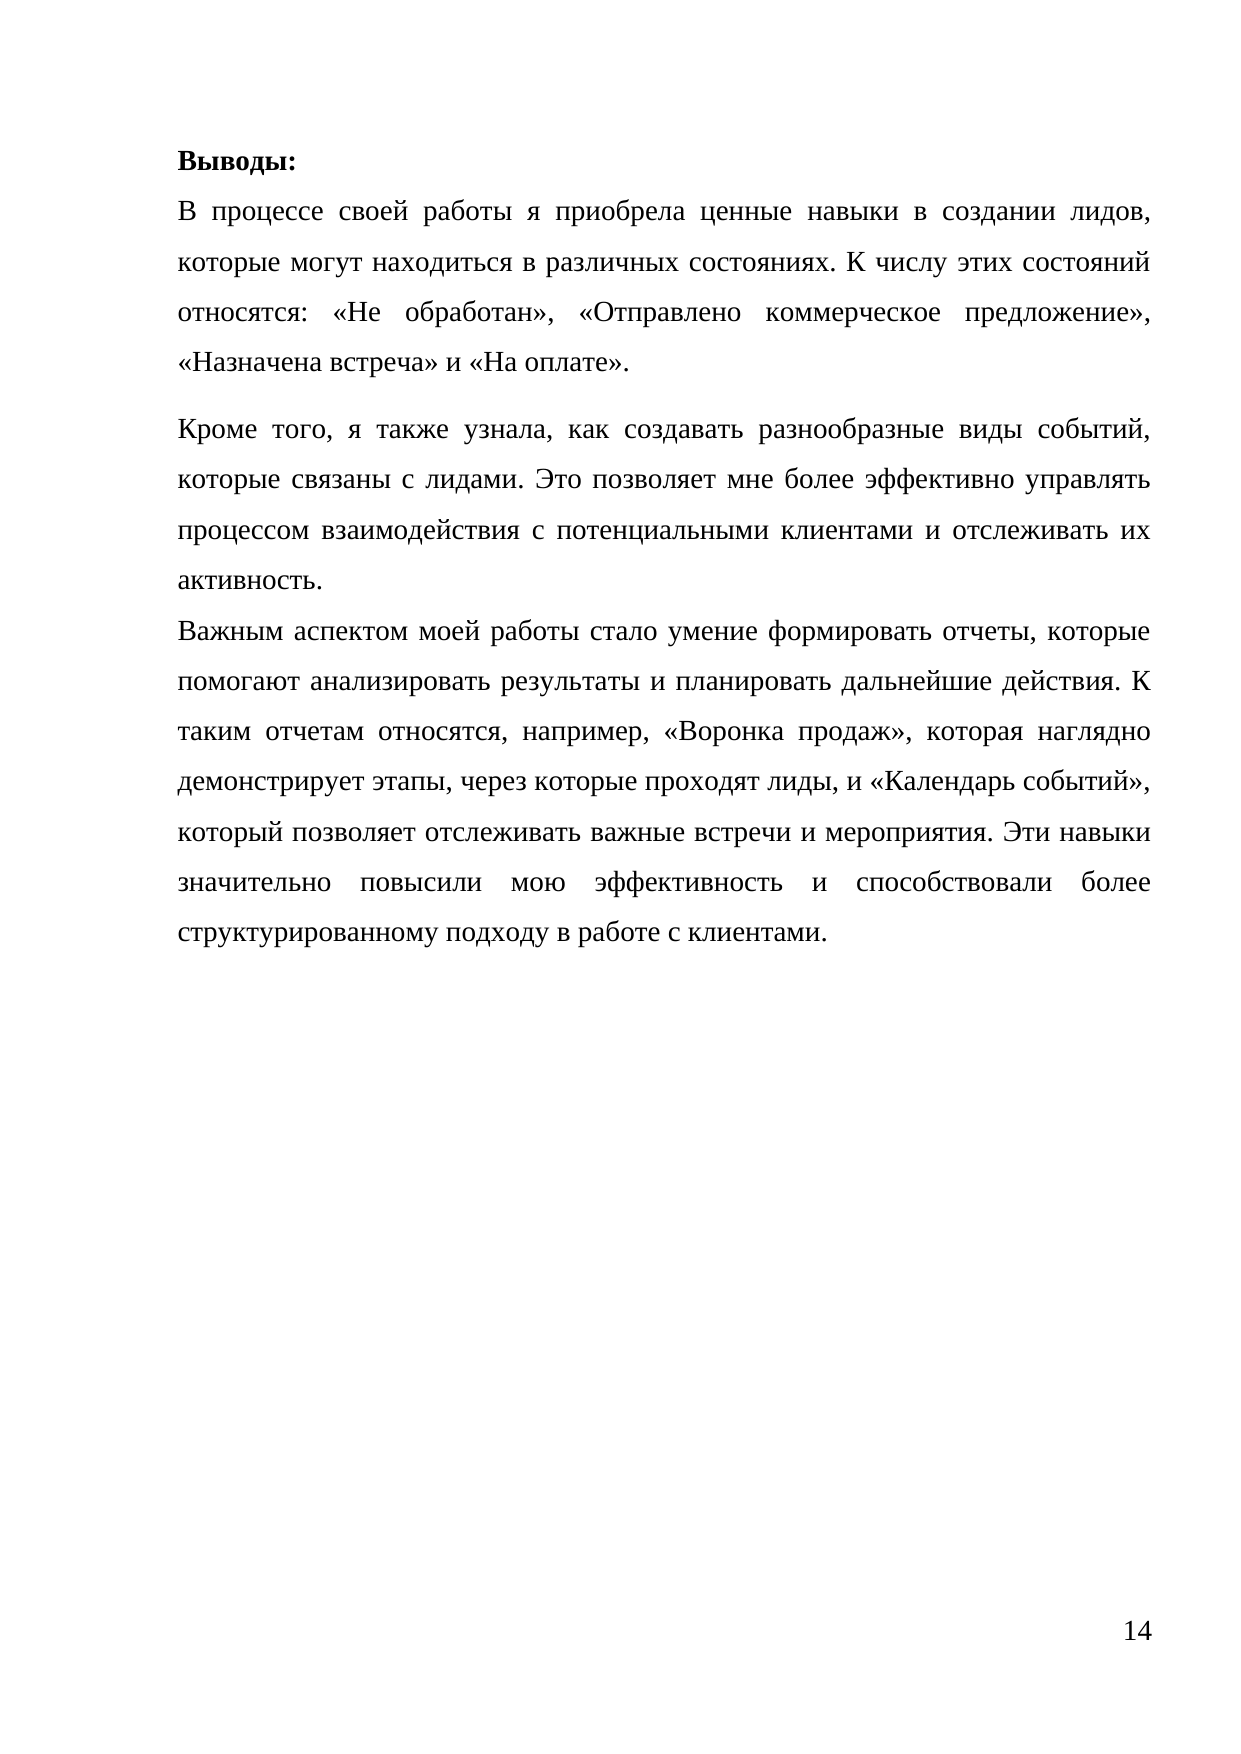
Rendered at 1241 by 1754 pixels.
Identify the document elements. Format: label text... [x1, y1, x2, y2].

text В процессе своей работы я приобрела ценные навыки в создании лидов, которые могут находиться в различных состояниях. К числу этих состояний относятся: «Не обработан», «Отправлено коммерческое предложение», «Назначена встреча» и «На оплате». [177, 193, 1152, 378]
subtitle Выводы: [177, 143, 1152, 177]
text Кроме того, я также узнала, как создавать разнообразные виды событий, которые связаны с лидами. Это позволяет мне более эффективно управлять процессом взаимодействия с потенциальными клиентами и отслеживать их активность. Важным аспектом моей работы стало умение формировать отчеты, которые помогают анализировать результаты и планировать дальнейшие действия. К таким отчетам относятся, например, «Воронка продаж», которая наглядно демонстрирует этапы, через которые проходят лиды, и «Календарь событий», который позволяет отслеживать важные встречи и мероприятия. Эти навыки значительно повысили мою эффективность и способствовали более структурированному подходу в работе с клиентами. [177, 411, 1152, 948]
